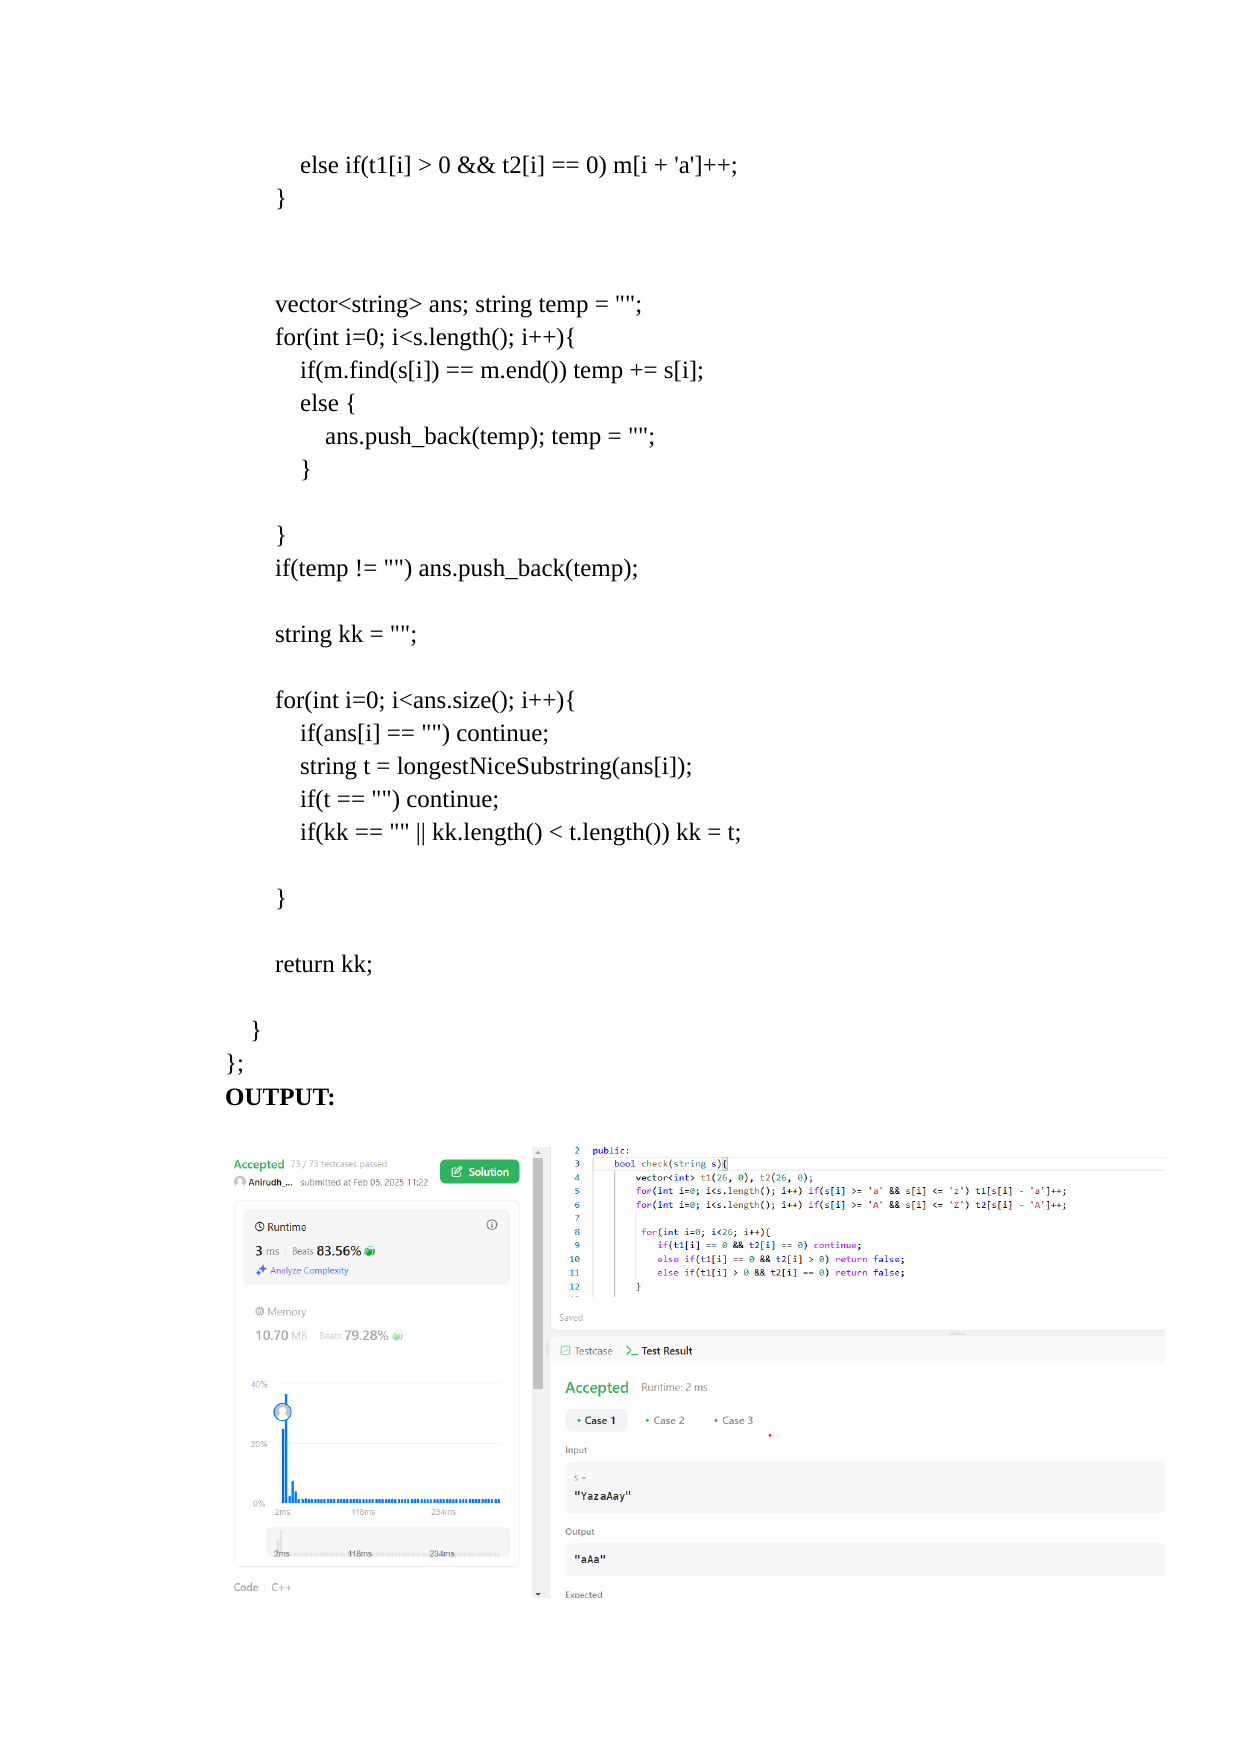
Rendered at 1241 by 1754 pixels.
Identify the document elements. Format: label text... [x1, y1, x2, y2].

list if(kk == "" || kk.length() < t.length()) kk = t; [225, 817, 1090, 846]
list } [225, 520, 1090, 549]
list }; [225, 1048, 1090, 1077]
list else { [225, 388, 1090, 417]
list } [225, 183, 1090, 212]
list string kk = ""; [225, 619, 1090, 648]
list return kk; [225, 949, 1090, 978]
list } [225, 454, 1090, 483]
list vector<string> ans; string temp = ""; [225, 289, 1090, 318]
list if(m.find(s[i]) == m.end()) temp += s[i]; [225, 355, 1090, 384]
list } [225, 1016, 1090, 1044]
list if(ans[i] == "") continue; [225, 718, 1090, 747]
picture [225, 1147, 1166, 1598]
list string t = longestNiceSubstring(ans[i]); [225, 751, 1090, 780]
list ans.push_back(temp); temp = ""; [225, 421, 1090, 450]
list OUTPUT: [225, 1082, 1090, 1110]
list if(t == "") continue; [225, 784, 1090, 813]
list } [225, 883, 1090, 912]
list if(temp != "") ans.push_back(temp); [225, 553, 1090, 582]
list else if(t1[i] > 0 && t2[i] == 0) m[i + 'a']++; [225, 150, 1090, 179]
list for(int i=0; i<ans.size(); i++){ [225, 685, 1090, 714]
list for(int i=0; i<s.length(); i++){ [225, 322, 1090, 351]
